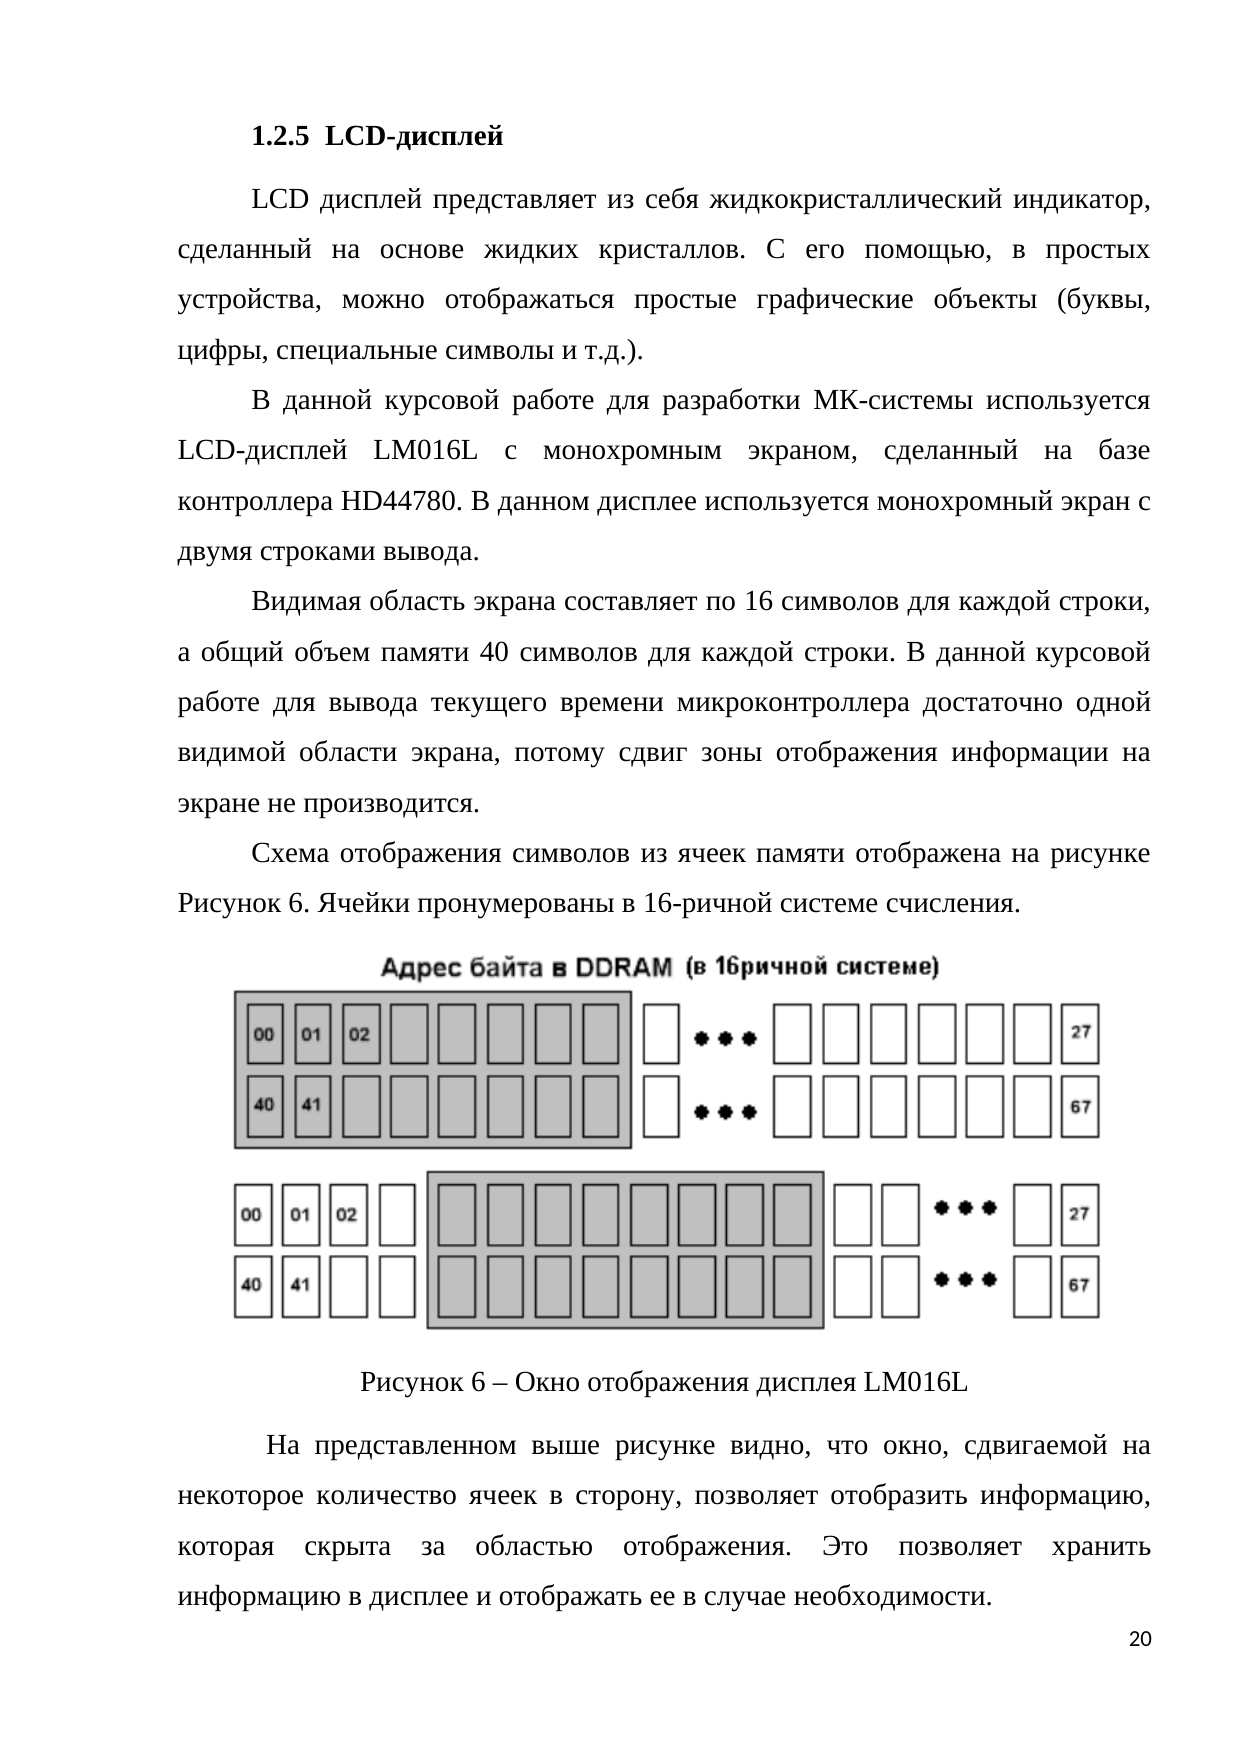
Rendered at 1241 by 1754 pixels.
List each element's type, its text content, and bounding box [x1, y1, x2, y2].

text Схема отображения символов из ячеек памяти отображена на рисунке 6. Ячейки пронумерованы в 16-ричной системе счисления. [177, 835, 1152, 919]
text Рисунок 6 – Окно отображения дисплея LM016L [177, 1364, 1152, 1398]
picture [226, 948, 1103, 1336]
text На представленном выше рисунке видно, что окно, сдвигаемой на некоторое количество ячеек в сторону, позволяет отобразить информацию, которая скрыта за областью отображения. Это позволяет хранить информацию в дисплее и отображать ее в случае необходимости. [177, 1427, 1152, 1612]
text В данной курсовой работе для разработки МК-системы используется LCD-дисплей LM016L с монохромным экраном, сделанный на базе контроллера HD44780. В данном дисплее используется монохромный экран с двумя строками вывода. [177, 382, 1152, 567]
text LCD дисплей представляет из себя жидкокристаллический индикатор, сделанный на основе жидких кристаллов. С его помощью, в простых устройства, можно отображаться простые графические объекты (буквы, цифры, специальные символы и т.д.). [177, 181, 1152, 365]
subtitle LCD-дисплей [177, 118, 1152, 152]
text Видимая область экрана составляет по 16 символов для каждой строки, а общий объем памяти 40 символов для каждой строки. В данной курсовой работе для вывода текущего времени микроконтроллера достаточно одной видимой области экрана, потому сдвиг зоны отображения информации на экране не производится. [177, 583, 1152, 818]
